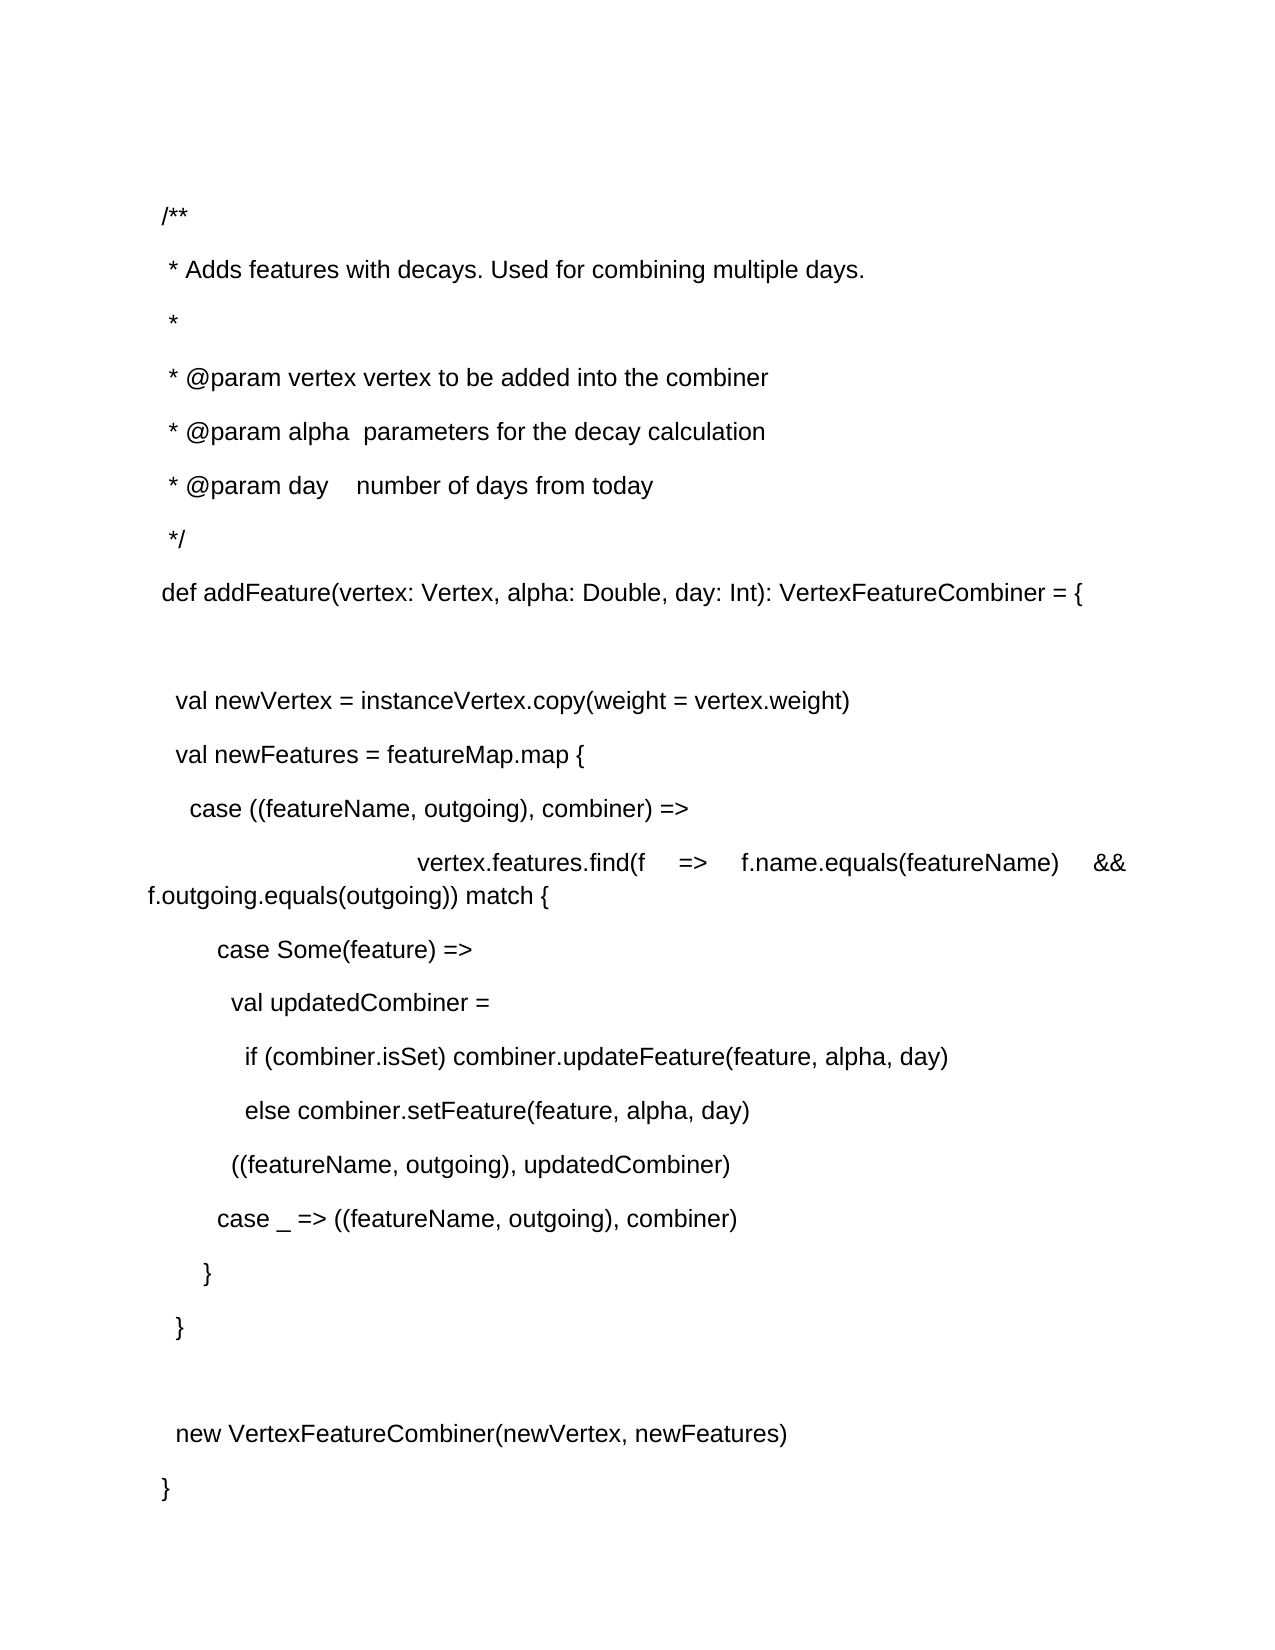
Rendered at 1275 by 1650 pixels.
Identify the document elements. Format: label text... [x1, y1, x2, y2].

text ((featureName, outgoing), updatedCombiner) [148, 1150, 1127, 1179]
text * [148, 309, 1127, 338]
text vertex.features.find(f => f.name.equals(featureName) && f.outgoing.equals(outgoing)) match { [148, 848, 1127, 909]
text } [148, 1258, 1127, 1286]
text * @param day number of days from today [148, 471, 1127, 499]
text new VertexFeatureCombiner(newVertex, newFeatures) [148, 1419, 1127, 1448]
text case _ => ((featureName, outgoing), combiner) [148, 1204, 1127, 1233]
text val newFeatures = featureMap.map { [148, 740, 1127, 769]
text def addFeature(vertex: Vertex, alpha: Double, day: Int): VertexFeatureCombiner = { [148, 578, 1127, 607]
text else combiner.setFeature(feature, alpha, day) [148, 1096, 1127, 1125]
text case Some(feature) => [148, 934, 1127, 963]
text } [148, 1312, 1127, 1340]
text val updatedCombiner = [148, 988, 1127, 1017]
text */ [148, 524, 1127, 553]
text * @param alpha parameters for the decay calculation [148, 417, 1127, 446]
text * Adds features with decays. Used for combining multiple days. [148, 255, 1127, 284]
text * @param vertex vertex to be added into the combiner [148, 363, 1127, 392]
text /** [148, 201, 1127, 230]
text if (combiner.isSet) combiner.updateFeature(feature, alpha, day) [148, 1042, 1127, 1071]
text case ((featureName, outgoing), combiner) => [148, 794, 1127, 823]
text } [148, 1473, 1127, 1502]
text val newVertex = instanceVertex.copy(weight = vertex.weight) [148, 686, 1127, 715]
